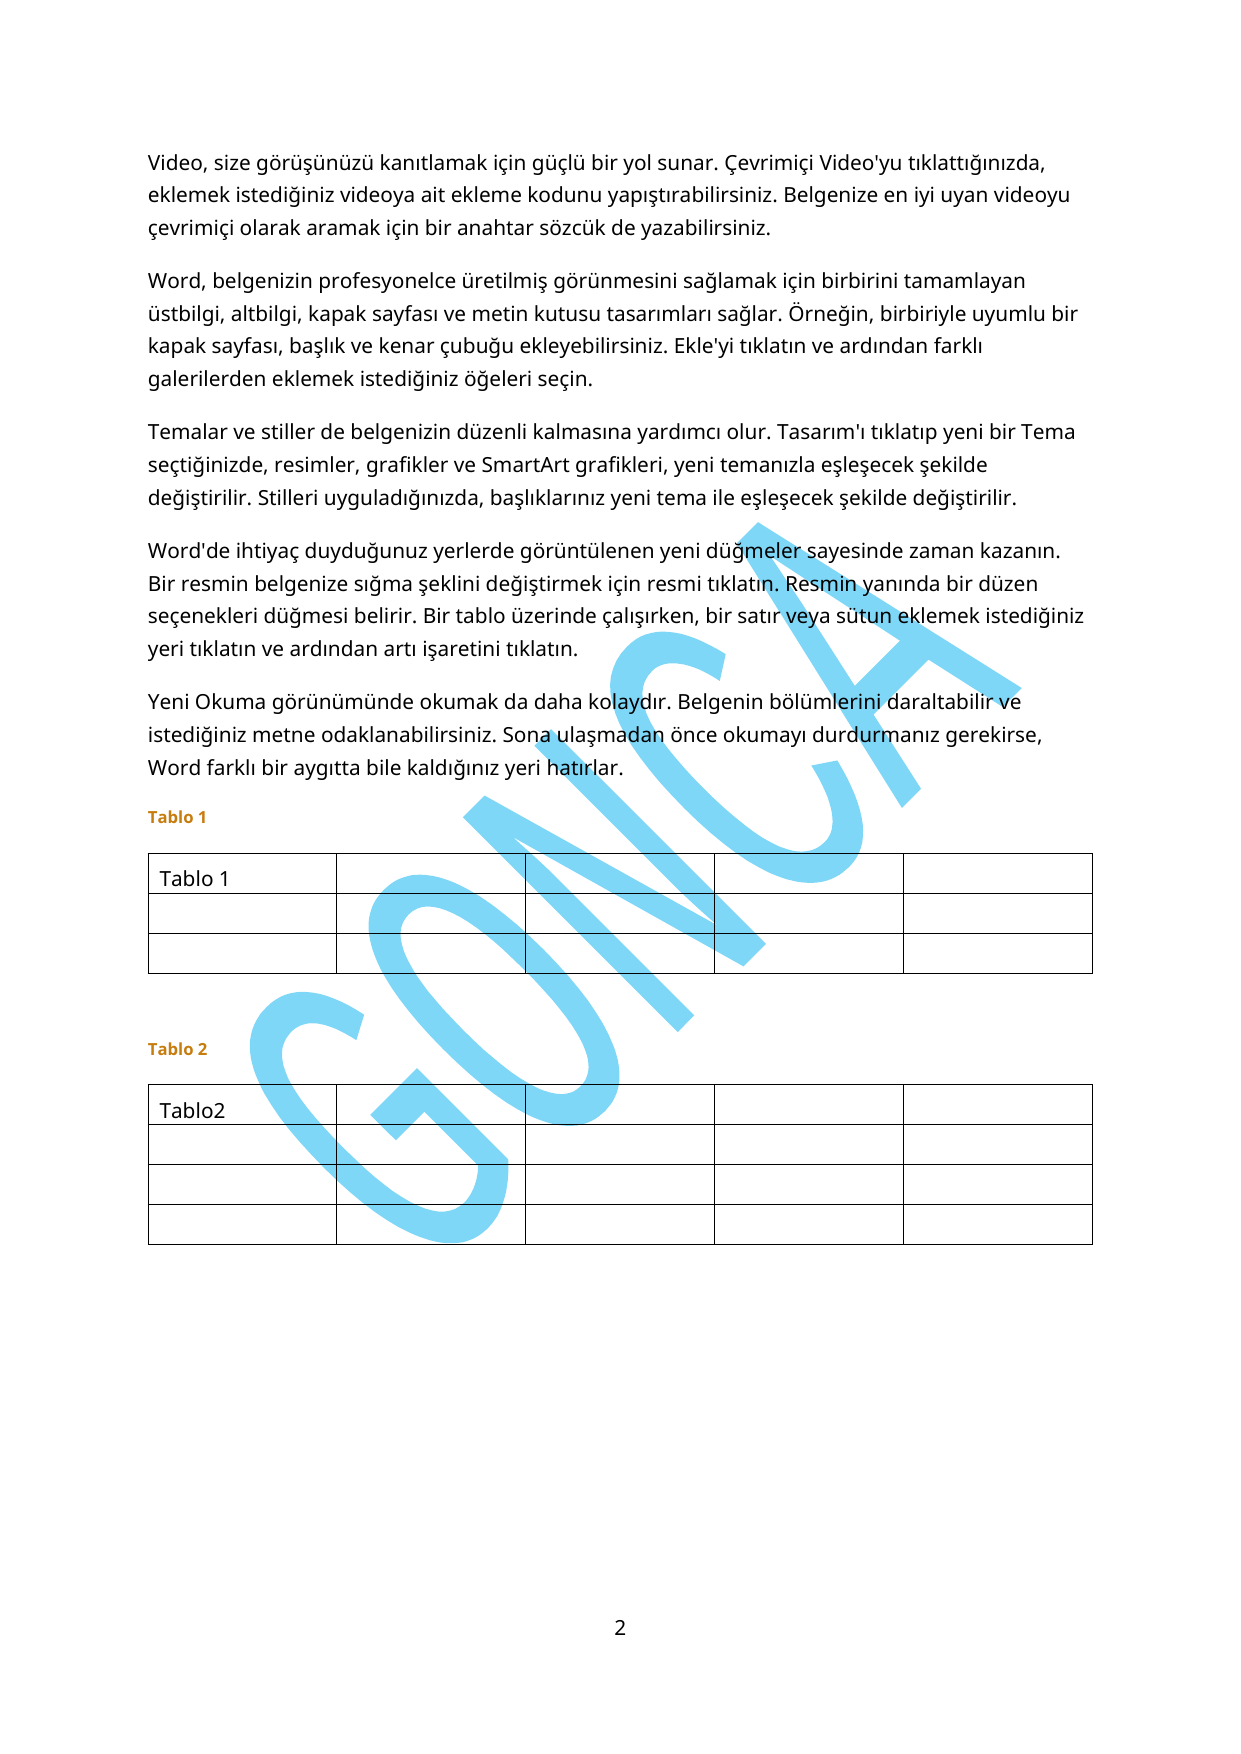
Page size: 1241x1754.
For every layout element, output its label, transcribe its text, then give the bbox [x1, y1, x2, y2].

table_cell [904, 894, 1092, 933]
table_cell [526, 1125, 714, 1164]
table_header [337, 854, 525, 893]
table_cell [337, 1125, 525, 1164]
table_cell [904, 1125, 1092, 1164]
table_header [715, 854, 903, 893]
table_header [337, 1085, 525, 1124]
text Yeni Okuma görünümünde okumak da daha kolaydır. Belgenin bölümlerini daraltabilir ve istediğiniz metne odaklanabilirsiniz. Sona ulaşmadan önce okumayı durdurmanız gerekirse, Word farklı bir aygıtta bile kaldığınız yeri hatırlar. [148, 687, 1093, 781]
table_cell [337, 894, 525, 933]
table_cell [337, 1165, 525, 1204]
text Word, belgenizin profesyonelce üretilmiş görünmesini sağlamak için birbirini tamamlayan üstbilgi, altbilgi, kapak sayfası ve metin kutusu tasarımları sağlar. Örneğin, birbiriyle uyumlu bir kapak sayfası, başlık ve kenar çubuğu ekleyebilirsiniz. Ekle'yi tıklatın ve ardından farklı galerilerden eklemek istediğiniz öğeleri seçin. [148, 266, 1093, 392]
table_header [904, 1085, 1092, 1124]
table_cell [526, 1165, 714, 1204]
table_cell [149, 894, 336, 933]
table_cell [715, 1165, 903, 1204]
table_cell [715, 894, 903, 933]
table_header [526, 854, 714, 893]
table_cell [337, 1205, 525, 1244]
table_cell [149, 1205, 336, 1244]
text Tablo 2 [148, 1037, 1093, 1060]
table_cell [149, 1125, 336, 1164]
table_header Tablo2 [149, 1085, 336, 1124]
table_header Tablo 1 [149, 854, 336, 893]
table_cell [715, 934, 903, 973]
table_header [526, 1085, 714, 1124]
table_header [715, 1085, 903, 1124]
text Video, size görüşünüzü kanıtlamak için güçlü bir yol sunar. Çevrimiçi Video'yu tıklattığınızda, eklemek istediğiniz videoya ait ekleme kodunu yapıştırabilirsiniz. Belgenize en iyi uyan videoyu çevrimiçi olarak aramak için bir anahtar sözcük de yazabilirsiniz. [148, 148, 1093, 241]
table_cell [149, 934, 336, 973]
table_cell [526, 894, 714, 933]
table_cell [904, 1165, 1092, 1204]
text Word'de ihtiyaç duyduğunuz yerlerde görüntülenen yeni düğmeler sayesinde zaman kazanın. Bir resmin belgenize sığma şeklini değiştirmek için resmi tıklatın. Resmin yanında bir düzen seçenekleri düğmesi belirir. Bir tablo üzerinde çalışırken, bir satır veya sütun eklemek istediğiniz yeri tıklatın ve ardından artı işaretini tıklatın. [148, 536, 1093, 662]
table_cell [715, 1125, 903, 1164]
table_cell [904, 934, 1092, 973]
table_cell [149, 1165, 336, 1204]
table_header [904, 854, 1092, 893]
table_cell [715, 1205, 903, 1244]
table_cell [526, 1205, 714, 1244]
text Tablo 1 [148, 806, 1093, 829]
table_cell [526, 934, 714, 973]
table_cell [337, 934, 525, 973]
table_cell [904, 1205, 1092, 1244]
